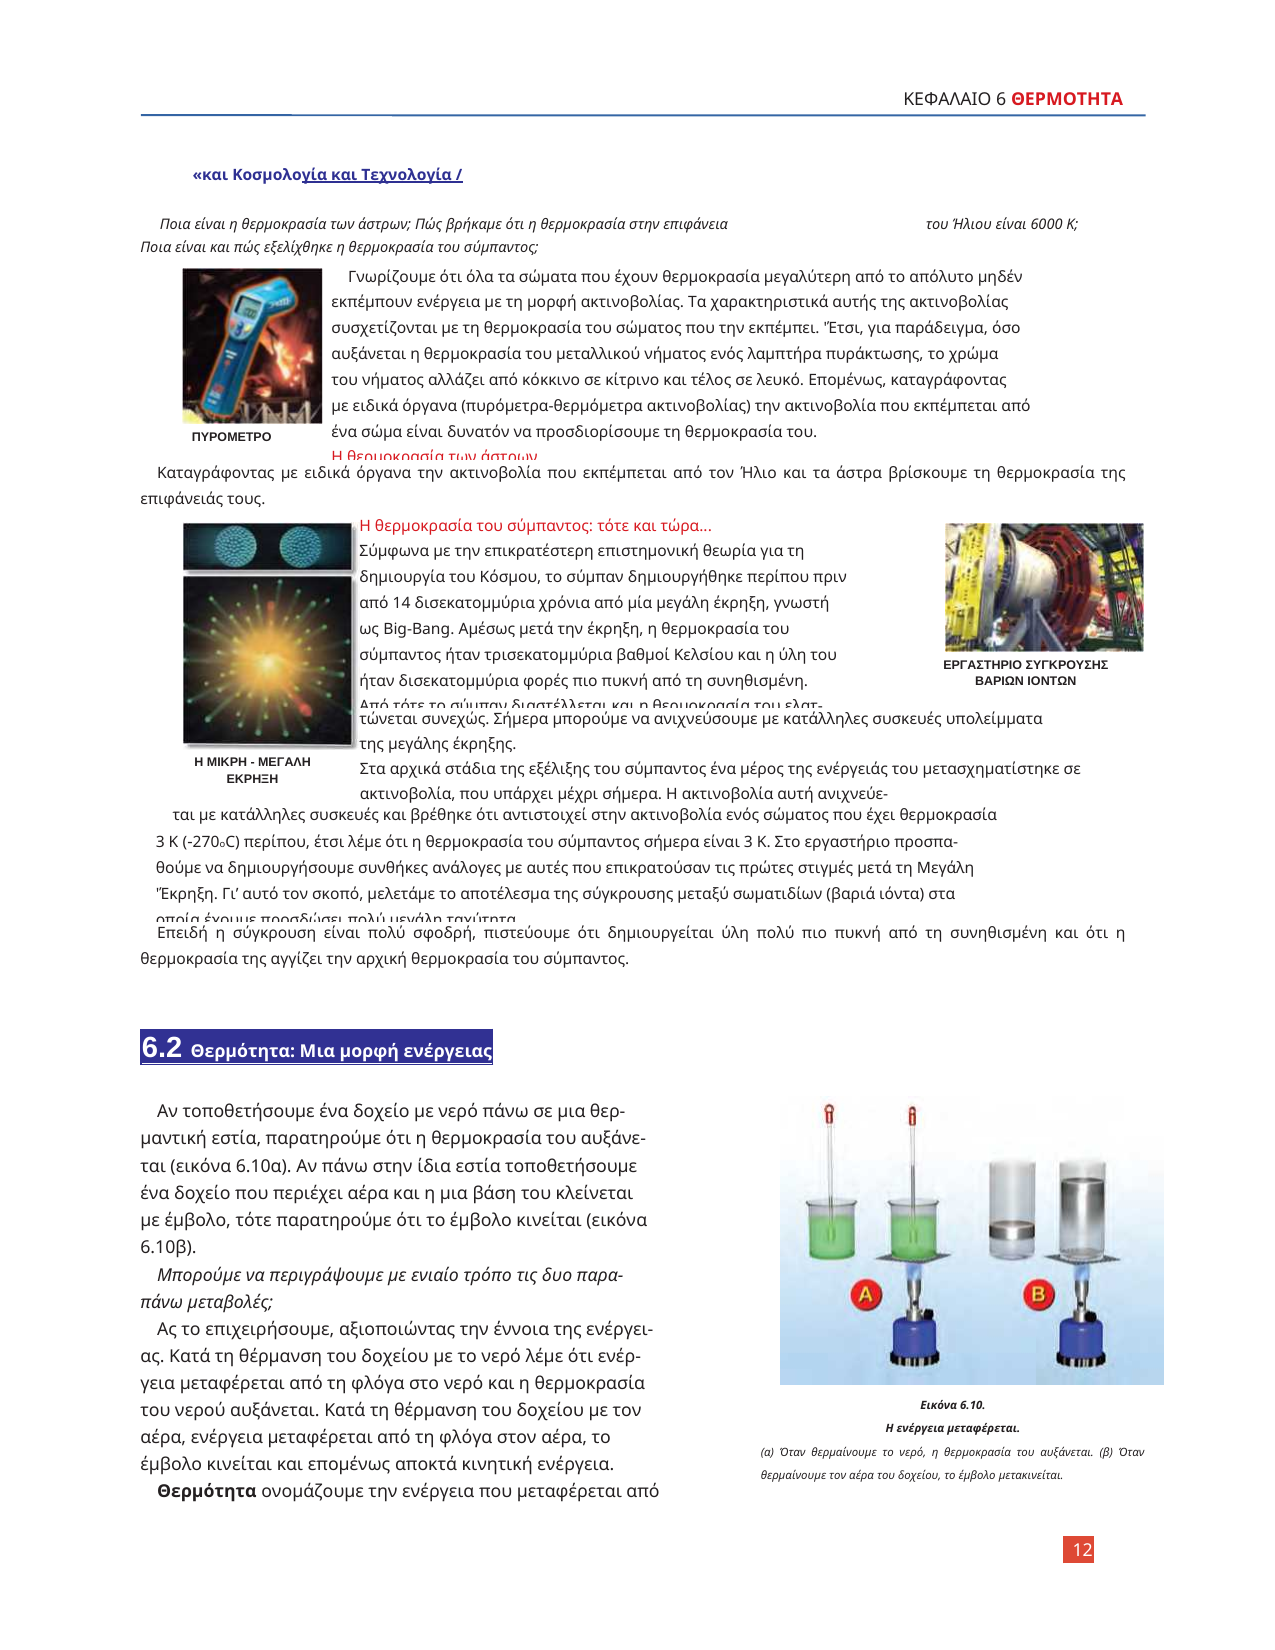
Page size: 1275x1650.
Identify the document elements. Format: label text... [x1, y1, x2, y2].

text ΠΥΡΟΜΕΤΡΟ [192, 430, 272, 444]
text Η θερμοκρασία του σύμπαντος: τότε και τώρα... [359, 514, 1127, 536]
text Ας το επιχειρήσουμε, αξιοποιώντας την έννοια της ενέργει- ας. Κατά τη θέρμανση του δοχείου με το νερό λέμε ότι ενέρ- γεια μεταφέρεται από τη φλόγα στο νερό και η θερμοκρασία του νερού αυξάνεται. Κατά τη θέρμανση του δοχείου με τον αέρα, ενέργεια μεταφέρεται από τη φλόγα στον αέρα, το έμβολο κινείται και επομένως αποκτά κινητική ενέργεια. [140, 1316, 733, 1475]
text Ποια είναι η θερμοκρασία των άστρων; Πώς βρήκαμε ότι η θερμοκρασία στην επιφάνεια [159, 213, 730, 233]
picture [780, 1096, 1164, 1385]
text Σύμφωνα με την επικρατέστερη επιστημονική θεωρία για τη δημιουργία του Κόσμου, το σύμπαν δημιουργήθηκε περίπου πριν από 14 δισεκατομμύρια χρόνια από μία μεγάλη έκρηξη, γνωστή ως Big-Bang. Αμέσως μετά την έκρηξη, η θερμοκρασία του σύμπαντος ήταν τρισεκατομμύρια βαθμοί Κελσίου και η ύλη του ήταν δισεκατομμύρια φορές πιο πυκνή από τη συνηθισμένη. [359, 540, 1127, 691]
text Επειδή η σύγκρουση είναι πολύ σφοδρή, πιστεύουμε ότι δημιουργείται ύλη πολύ πιο πυκνή από τη συνηθισμένη και ότι η θερμοκρασία της αγγίζει την αρχική θερμοκρασία του σύμπαντος. [140, 922, 1127, 969]
picture [182, 268, 323, 424]
text του Ήλιου είναι 6000 Κ; [926, 213, 1080, 233]
picture [945, 523, 1144, 652]
text ΚΕΦΑΛΑΙΟ 6 ΘΕΡΜΟΤΗΤΑ [903, 87, 1123, 111]
text 121 [1065, 1538, 1093, 1562]
text τώνεται συνεχώς. Σήμερα μπορούμε να ανιχνεύσουμε με κατάλληλες συσκευές υπολείμματα της μεγάλης έκρηξης. [359, 708, 1127, 754]
text Αν τοποθετήσουμε ένα δοχείο με νερό πάνω σε μια θερ- μαντική εστία, παρατηρούμε ότι η θερμοκρασία του αυξάνε- ται (εικόνα 6.10α). Αν πάνω στην ίδια εστία τοποθετήσουμε ένα δοχείο που περιέχει αέρα και η μια βάση του κλείνεται με έμβολο, τότε παρατηρούμε ότι το έμβολο κινείται (εικόνα 6.10β). [140, 1098, 733, 1259]
text Καταγράφοντας με ειδικά όργανα την ακτινοβολία που εκπέμπεται από τον Ήλιο και τα άστρα βρίσκουμε τη θερμοκρασία της επιφάνειάς τους. [140, 462, 1127, 509]
text Θερμότητα ονομάζουμε την ενέργεια που μεταφέρεται από ένα σώμα σε ένα άλλο λόγω της διαφοράς θερμοκρασίας [140, 1478, 733, 1506]
text ΕΡΓΑΣΤΗΡΙΟ ΣΥΓΚΡΟΥΣΗΣ ΒΑΡΙΩΝ ΙΟΝΤΩΝ [938, 657, 1114, 688]
text Η θερμοκρασία των άστρων [331, 446, 1127, 459]
text Στα αρχικά στάδια της εξέλιξης του σύμπαντος ένα μέρος της ενέργειάς του μετασχηματίστηκε σε ακτινοβολία, που υπάρχει μέχρι σήμερα. Η ακτινοβολία αυτή ανιχνεύε- [359, 757, 1127, 803]
text ται με κατάλληλες συσκευές και βρέθηκε ότι αντιστοιχεί στην ακτινοβολία ενός σώματος που έχει θερμοκρασία 3 Κ (-270oC) περίπου, έτσι λέμε ότι η θερμοκρασία του σύμπαντος σήμερα είναι 3 Κ. Στο εργαστήριο προσπα- θούμε να δημιουργήσουμε συνθήκες ανάλογες με αυτές που επικρατούσαν τις πρώτες στιγμές μετά τη Μεγάλη 'Έκρηξη. Γι’ αυτό τον σκοπό, μελετάμε το αποτέλεσμα της σύγκρουσης μεταξύ σωματιδίων (βαριά ιόντα) στα οποία έχουμε προσδώσει πολύ μεγάλη ταχύτητα. [156, 803, 1127, 921]
text Γνωρίζουμε ότι όλα τα σώματα που έχουν θερμοκρασία μεγαλύτερη από το απόλυτο μηδέν εκπέμπουν ενέργεια με τη μορφή ακτινοβολίας. Tα χαρακτηριστικά αυτής της ακτινοβολίας συσχετίζονται με τη θερμοκρασία του σώματος που την εκπέμπει. 'Έτσι, για παράδειγμα, όσο αυξάνεται η θερμοκρασία του μεταλλικού νήματος ενός λαμπτήρα πυράκτωσης, το χρώμα του νήματος αλλάζει από κόκκινο σε κίτρινο και τέλος σε λευκό. Επομένως, καταγράφοντας με ειδικά όργανα (πυρόμετρα-θερμόμετρα ακτινοβολίας) την ακτινοβολία που εκπέμπεται από ένα σώμα είναι δυνατόν να προσδιορίσουμε τη θερμοκρασία του. [331, 265, 1127, 442]
text Μπορούμε να περιγράψουμε με ενιαίο τρόπο τις δυο παρα- πάνω μεταβολές; [140, 1262, 733, 1313]
subtitle 6.2 Θερμότητα: Μια μορφή ενέργειας [142, 1030, 492, 1063]
text Από τότε το σύμπαν διαστέλλεται και η θερμοκρασία του ελατ- [359, 695, 1127, 708]
text «και Κοσμολογία και Τεχνολογία / [140, 163, 462, 185]
text (α) Όταν θερμαίνουμε το νερό, η θερμοκρασία του αυξάνεται. (β) Όταν θερμαίνουμε τον αέρα του δοχείου, το έμβολο μετακινείται. [761, 1444, 1146, 1483]
text Η ΜΙΚΡΗ - ΜΕΓΑΛΗ ΕΚΡΗΞΗ [184, 755, 320, 786]
text Ποια είναι και πώς εξελίχθηκε η θερμοκρασία του σύμπαντος; [140, 237, 541, 257]
text Η ενέργεια μεταφέρεται. [761, 1420, 1146, 1436]
picture [182, 522, 360, 750]
text Εικόνα 6.10. [761, 1397, 1146, 1412]
